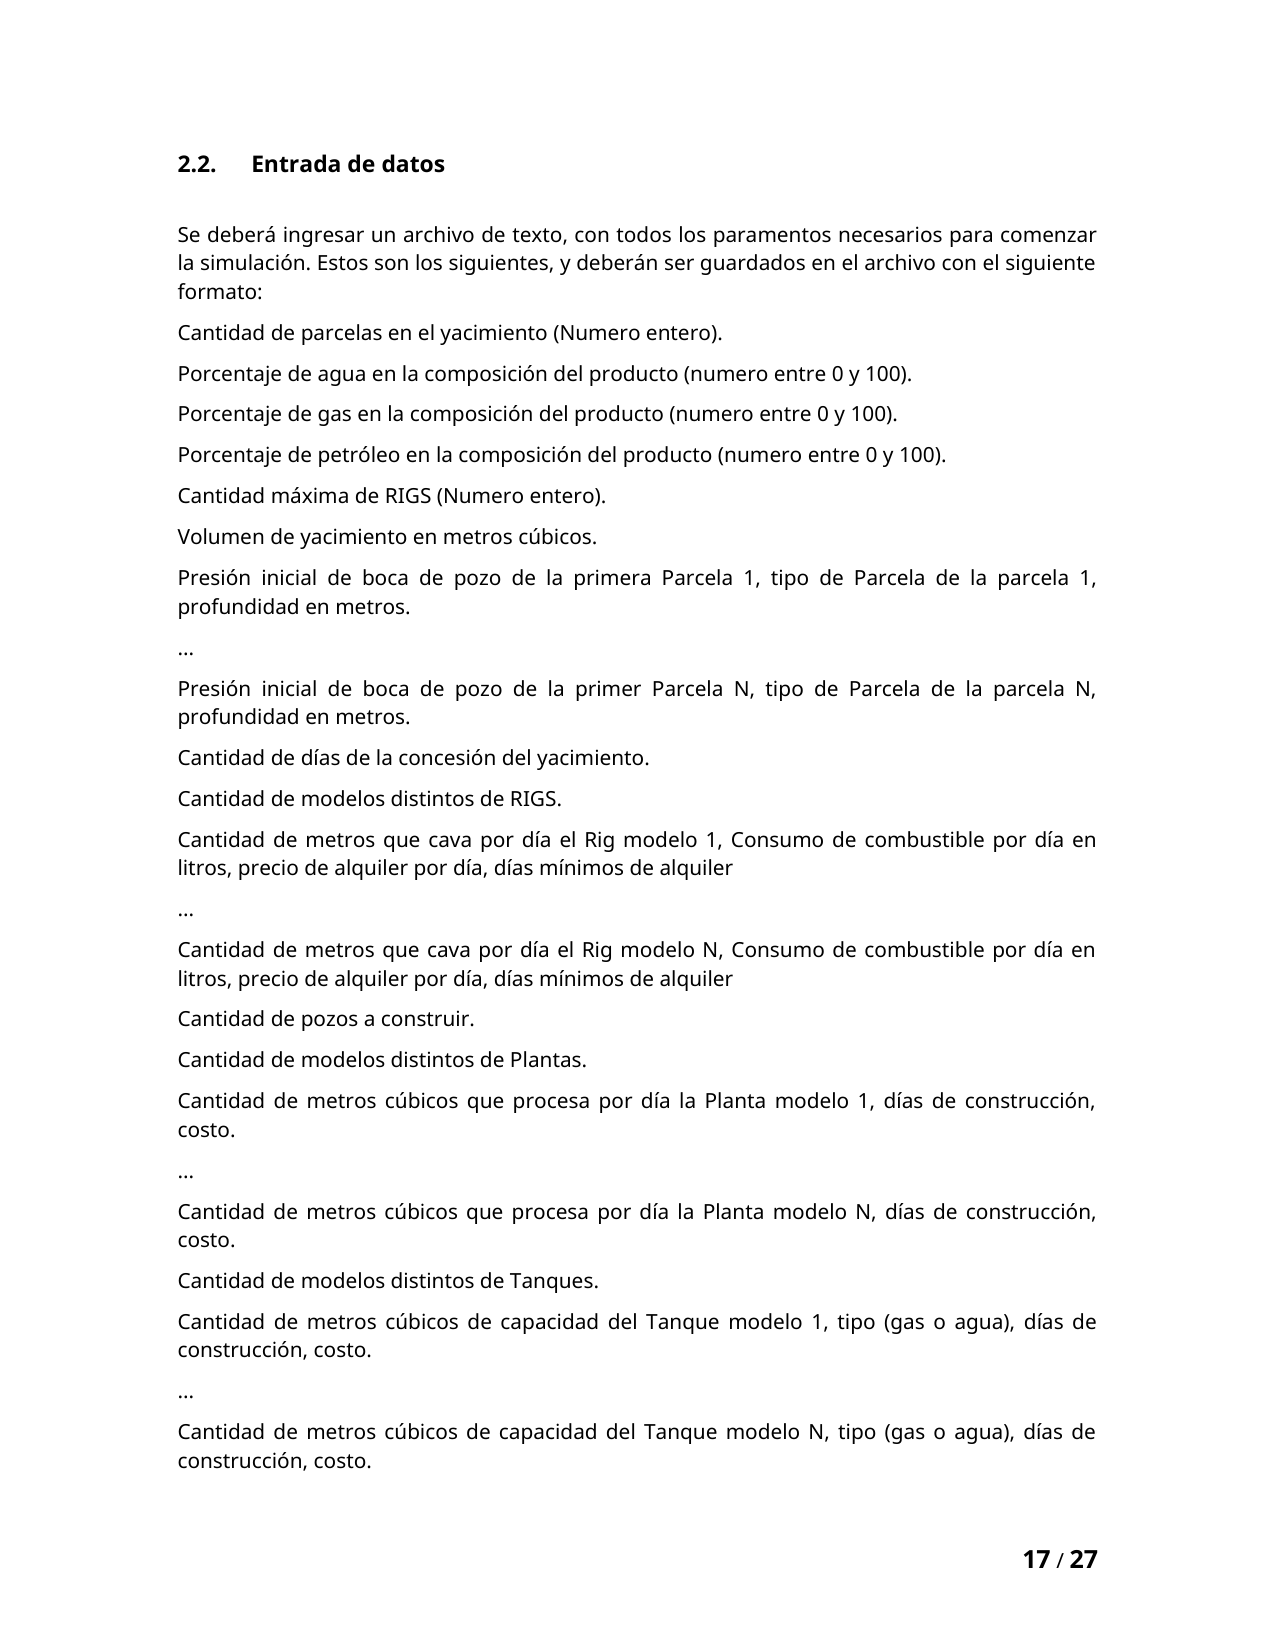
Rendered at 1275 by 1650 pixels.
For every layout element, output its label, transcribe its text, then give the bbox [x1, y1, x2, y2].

text Cantidad de pozos a construir. [177, 1004, 1098, 1033]
text Cantidad de modelos distintos de Plantas. [177, 1046, 1098, 1074]
text Cantidad de modelos distintos de RIGS. [177, 784, 1098, 812]
text Cantidad de metros cúbicos que procesa por día la Planta modelo N, días de construcción, costo. [177, 1197, 1098, 1254]
text ... [177, 633, 1098, 661]
text Porcentaje de agua en la composición del producto (numero entre 0 y 100). [177, 359, 1098, 387]
text Cantidad de días de la concesión del yacimiento. [177, 743, 1098, 771]
text ... [177, 1376, 1098, 1405]
text Presión inicial de boca de pozo de la primera Parcela 1, tipo de Parcela de la parcela 1, profundidad en metros. [177, 563, 1098, 620]
text Cantidad de metros cúbicos que procesa por día la Planta modelo 1, días de construcción, costo. [177, 1086, 1098, 1143]
text Porcentaje de gas en la composición del producto (numero entre 0 y 100). [177, 399, 1098, 428]
text Presión inicial de boca de pozo de la primer Parcela N, tipo de Parcela de la parcela N, profundidad en metros. [177, 674, 1098, 731]
text Cantidad de metros que cava por día el Rig modelo N, Consumo de combustible por día en litros, precio de alquiler por día, días mínimos de alquiler [177, 935, 1098, 992]
text ... [177, 894, 1098, 923]
text ... [177, 1156, 1098, 1184]
text Se deberá ingresar un archivo de texto, con todos los paramentos necesarios para comenzar la simulación. Estos son los siguientes, y deberán ser guardados en el archivo con el siguiente formato: [177, 220, 1098, 305]
text Cantidad máxima de RIGS (Numero entero). [177, 481, 1098, 510]
subtitle Entrada de datos [177, 148, 1098, 179]
text Cantidad de parcelas en el yacimiento (Numero entero). [177, 318, 1098, 346]
text Porcentaje de petróleo en la composición del producto (numero entre 0 y 100). [177, 441, 1098, 469]
text Volumen de yacimiento en metros cúbicos. [177, 522, 1098, 551]
text Cantidad de metros que cava por día el Rig modelo 1, Consumo de combustible por día en litros, precio de alquiler por día, días mínimos de alquiler [177, 825, 1098, 882]
text Cantidad de metros cúbicos de capacidad del Tanque modelo N, tipo (gas o agua), días de construcción, costo. [177, 1417, 1098, 1474]
text Cantidad de metros cúbicos de capacidad del Tanque modelo 1, tipo (gas o agua), días de construcción, costo. [177, 1307, 1098, 1364]
text Cantidad de modelos distintos de Tanques. [177, 1266, 1098, 1294]
